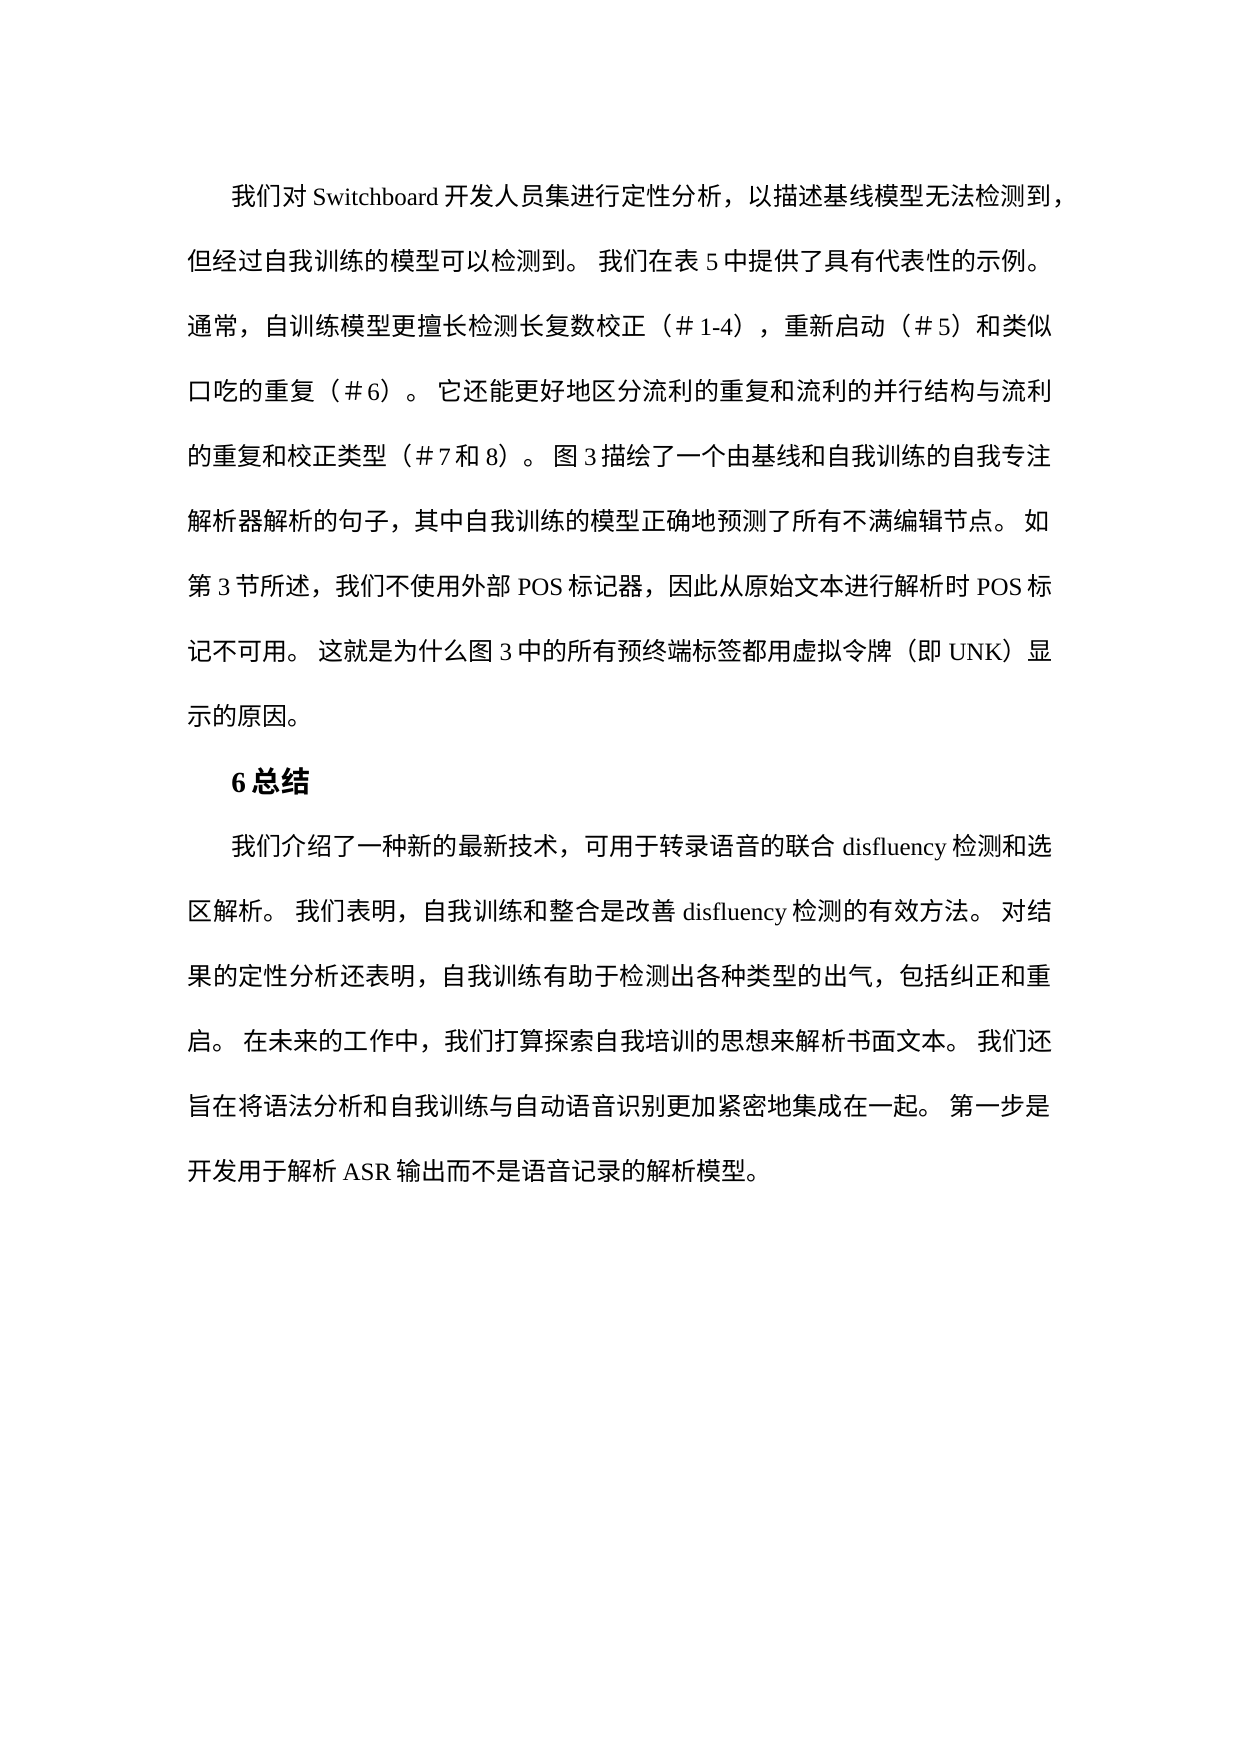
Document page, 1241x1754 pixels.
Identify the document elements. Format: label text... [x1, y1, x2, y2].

text 我们介绍了一种新的最新技术，可用于转录语音的联合disfluency检测和选区解析。 我们表明，自我训练和整合是改善disfluency检测的有效方法。 对结果的定性分析还表明，自我训练有助于检测出各种类型的出气，包括纠正和重启。 在未来的工作中，我们打算探索自我培训的思想来解析书面文本。 我们还旨在将语法分析和自我训练与自动语音识别更加紧密地集成在一起。 第一步是开发用于解析ASR输出而不是语音记录的解析模型。 [187, 812, 1053, 1202]
text 我们对Switchboard开发人员集进行定性分析，以描述基线模型无法检测到，但经过自我训练的模型可以检测到。 我们在表5中提供了具有代表性的示例。通常，自训练模型更擅长检测长复数校正（＃1-4），重新启动（＃5）和类似口吃的重复（＃6）。 它还能更好地区分流利的重复和流利的并行结构与流利的重复和校正类型（＃7和8）。 图3描绘了一个由基线和自我训练的自我专注解析器解析的句子，其中自我训练的模型正确地预测了所有不满编辑节点。 如第3节所述，我们不使用外部POS标记器，因此从原始文本进行解析时POS标记不可用。 这就是为什么图3中的所有预终端标签都用虚拟令牌（即UNK）显示的原因。 [187, 162, 1053, 747]
text 6总结 [187, 747, 1053, 812]
